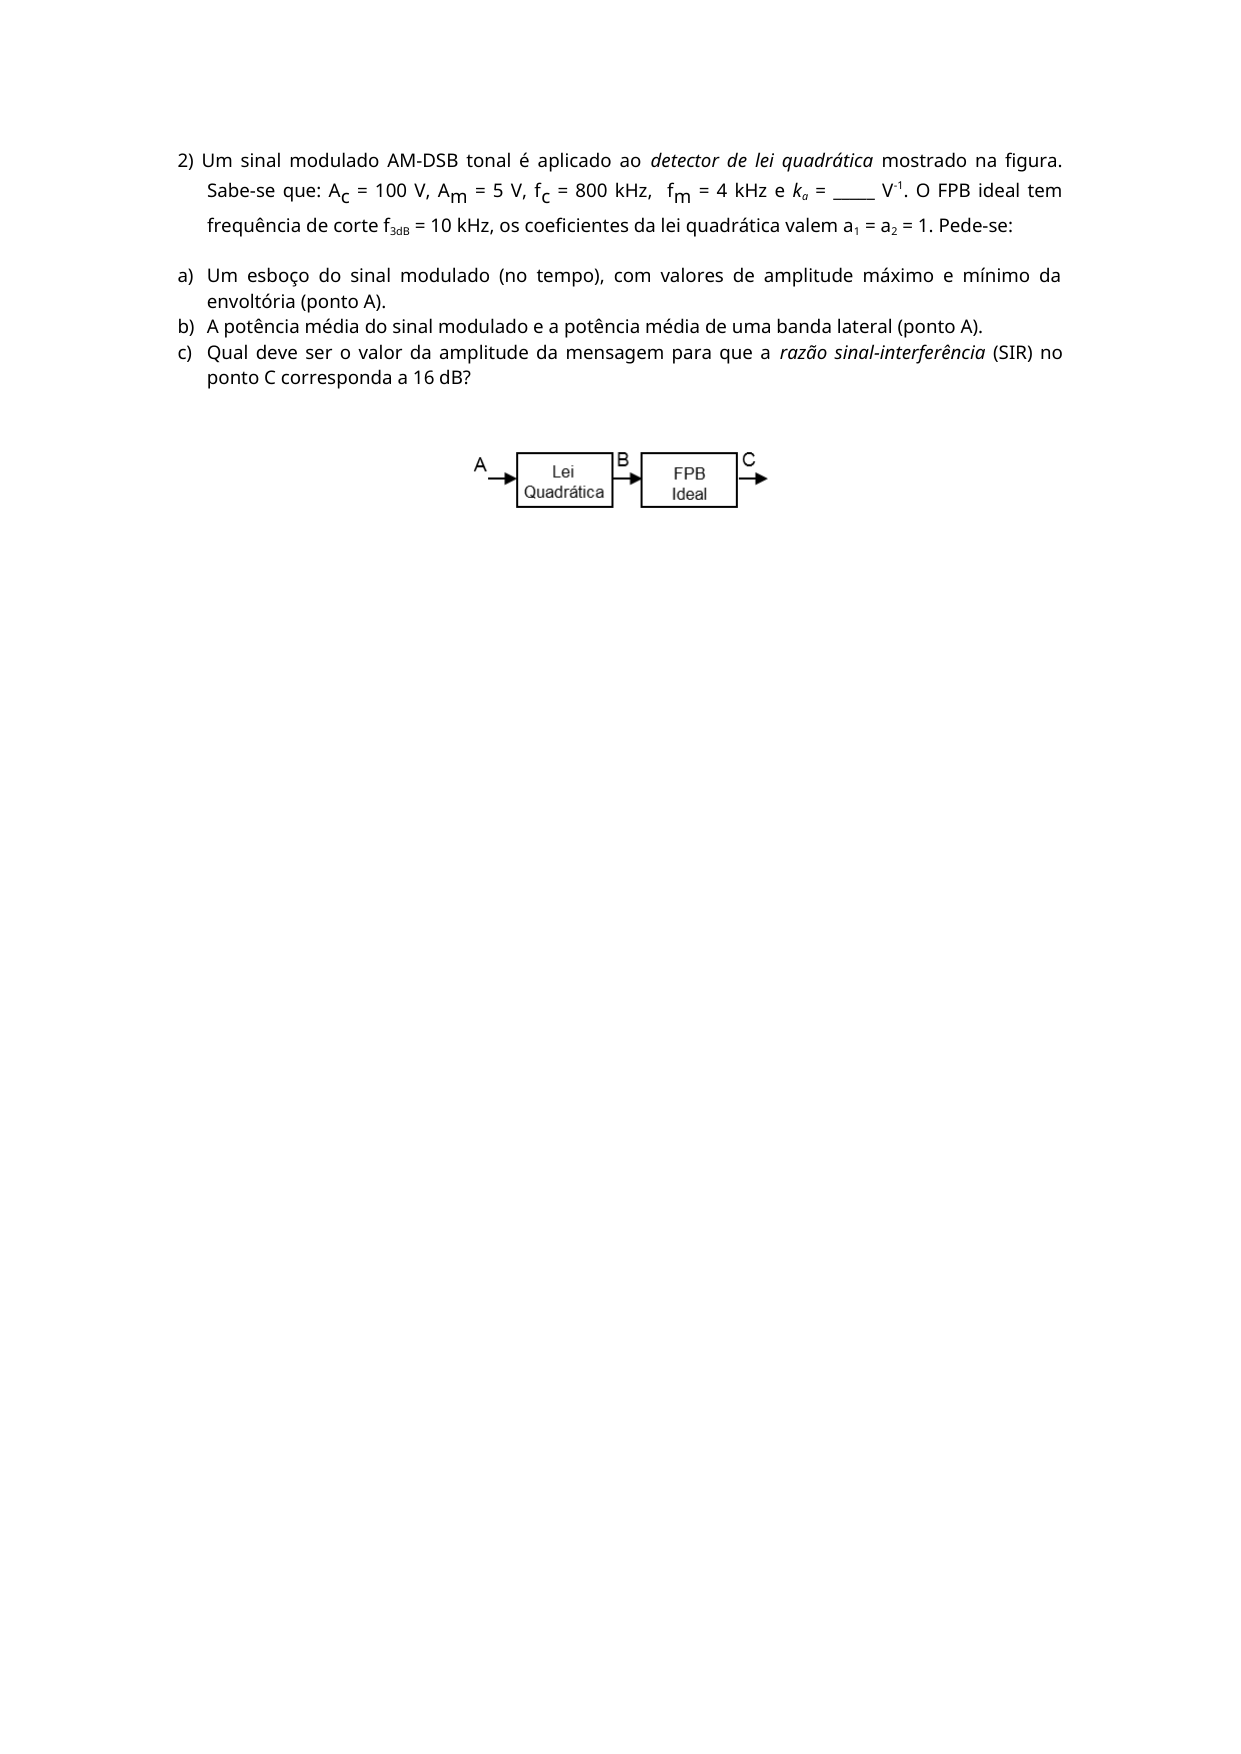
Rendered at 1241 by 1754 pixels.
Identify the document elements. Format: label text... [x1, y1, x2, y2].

text 2) Um sinal modulado AM-DSB tonal é aplicado ao detector de lei quadrática mostrado na figura. Sabe-se que: Ac = 100 V, Am = 5 V, fc = 800 kHz, fm = 4 kHz e ka = _____ V-1. O FPB ideal tem frequência de corte f3dB = 10 kHz, os coeficientes da lei quadrática valem a1 = a2 = 1. Pede-se: [177, 148, 1063, 238]
list Um esboço do sinal modulado (no tempo), com valores de amplitude máximo e mínimo da envoltória (ponto A). [177, 263, 1063, 314]
list Qual deve ser o valor da amplitude da mensagem para que a razão sinal-interferência (SIR) no ponto C corresponda a 16 dB? [177, 339, 1063, 390]
list A potência média do sinal modulado e a potência média de uma banda lateral (ponto A). [177, 314, 1063, 339]
picture [459, 441, 781, 514]
